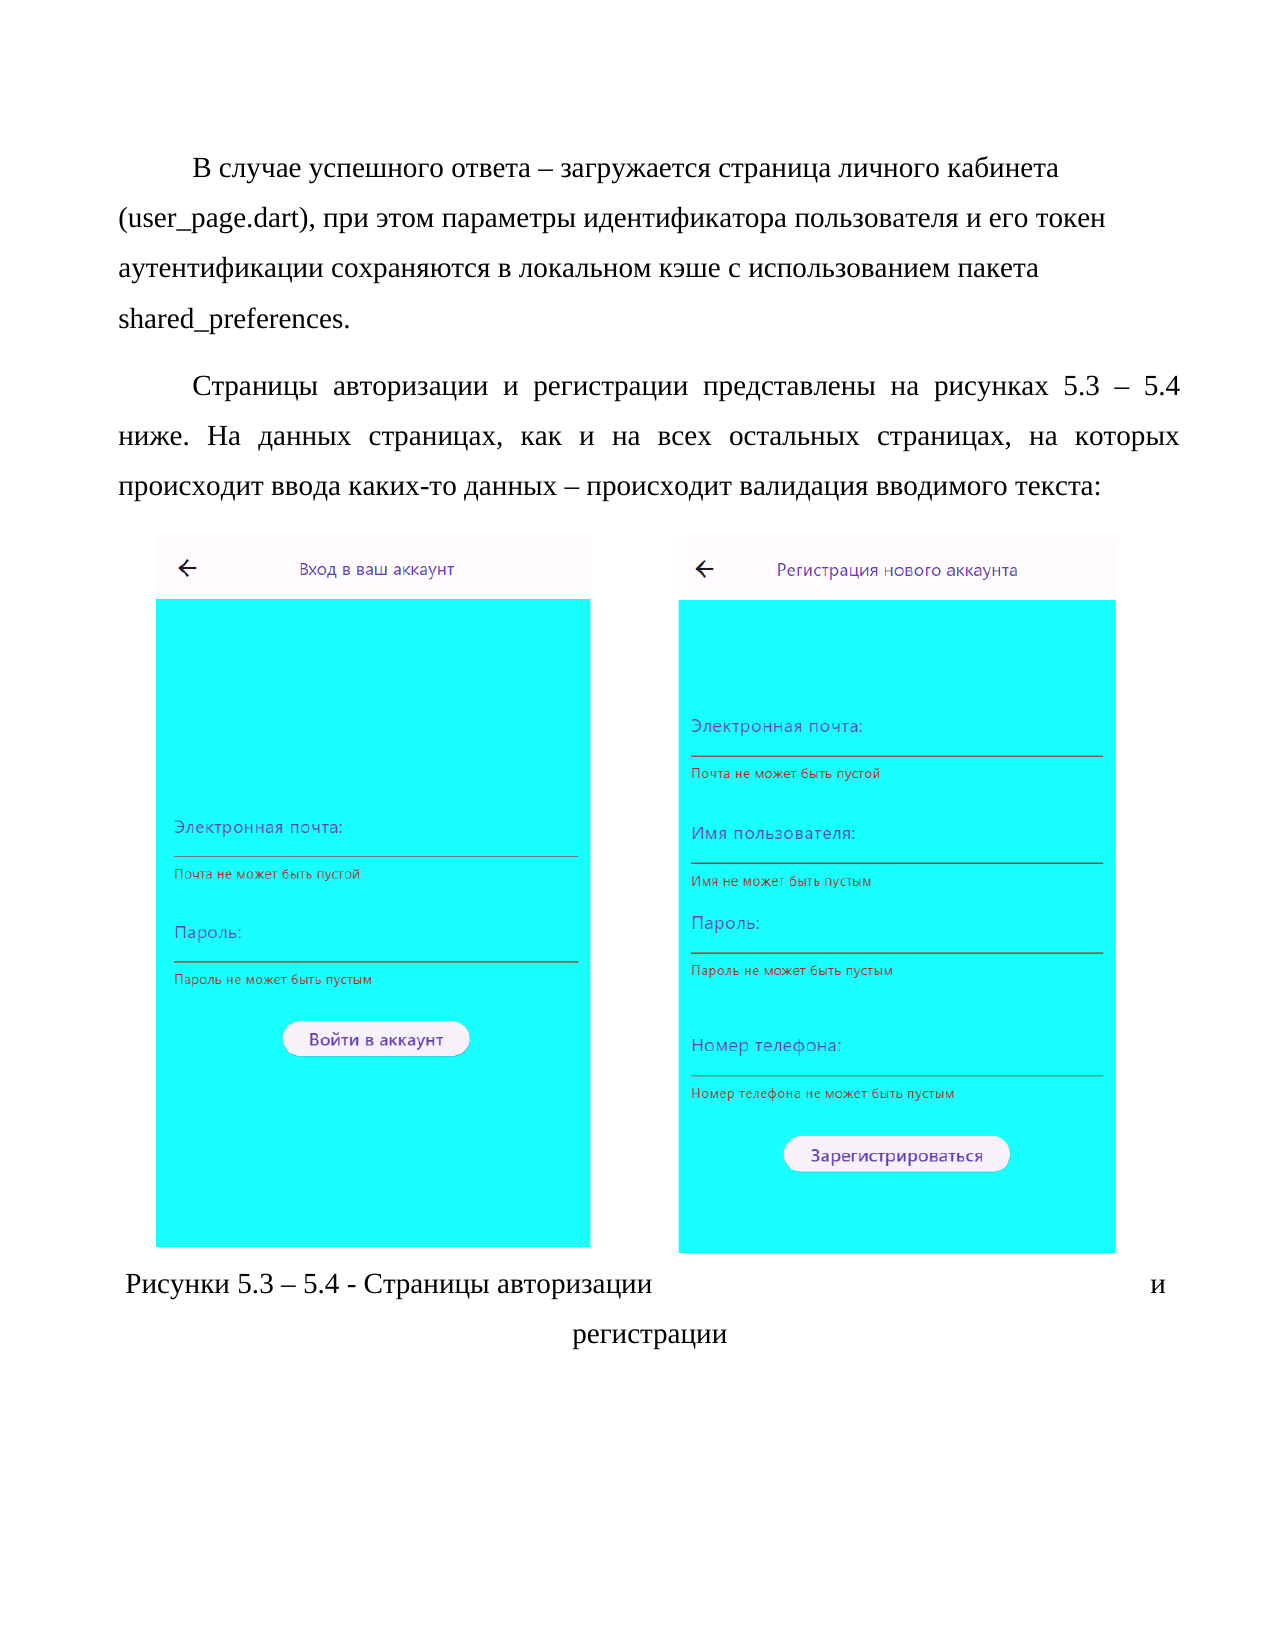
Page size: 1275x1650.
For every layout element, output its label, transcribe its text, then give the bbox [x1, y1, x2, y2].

text Страницы авторизации и регистрации представлены на рисунках 5.3 – 5.4 ниже. На данных страницах, как и на всех остальных страницах, на которых происходит ввода каких-то данных – происходит валидация вводимого текста: [118, 368, 1181, 502]
text Рисунки 5.3 – 5.4 - Страницы авторизации и регистрации [118, 1266, 1181, 1350]
picture [156, 537, 591, 1246]
picture [678, 537, 1116, 1252]
text В случае успешного ответа – загружается страница личного кабинета (user_page.dart), при этом параметры идентификатора пользователя и его токен аутентификации сохраняются в локальном кэше с использованием пакета shared_preferences. [118, 150, 1181, 334]
